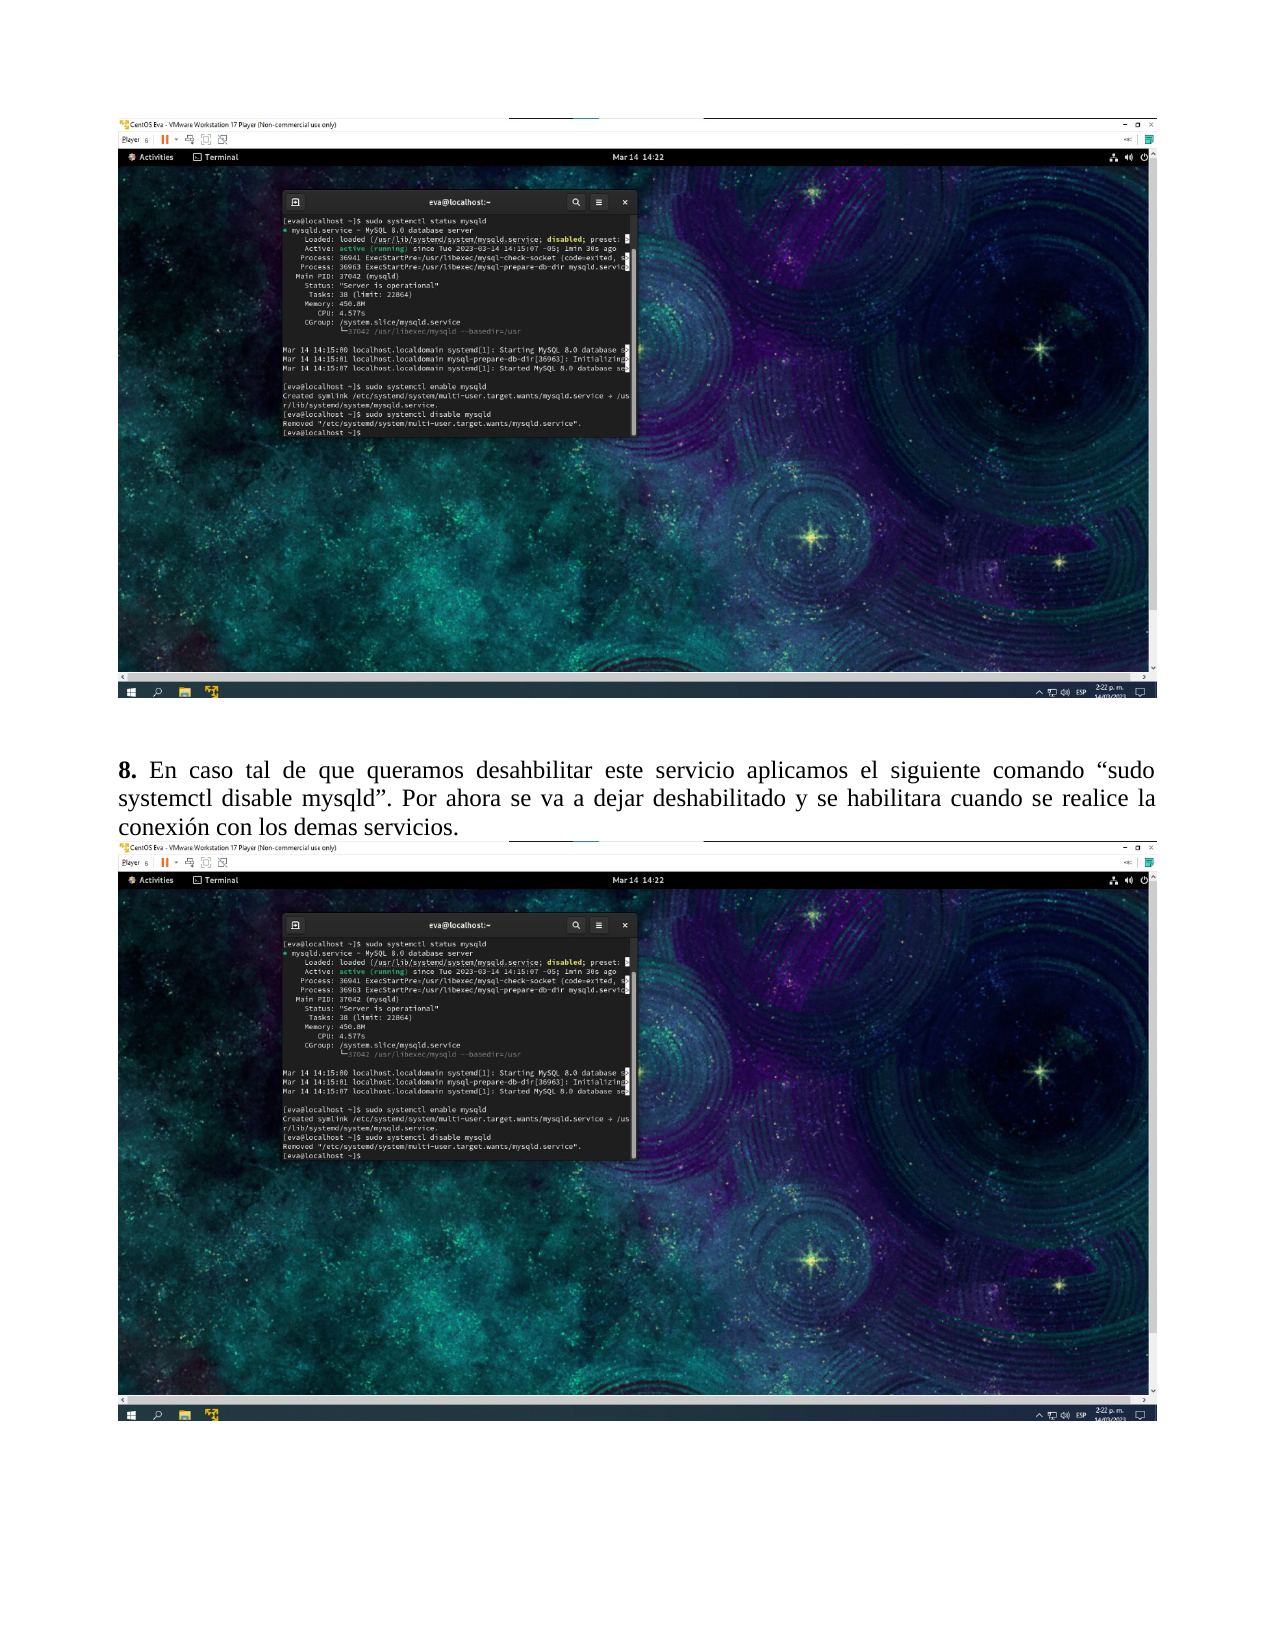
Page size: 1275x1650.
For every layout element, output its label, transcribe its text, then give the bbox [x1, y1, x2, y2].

text 8. En caso tal de que queramos desahbilitar este servicio aplicamos el siguiente comando “sudo systemctl disable mysqld”. Por ahora se va a dejar deshabilitado y se habilitara cuando se realice la conexión con los demas servicios. [118, 755, 1157, 841]
picture [118, 841, 1157, 1421]
picture [118, 118, 1157, 698]
